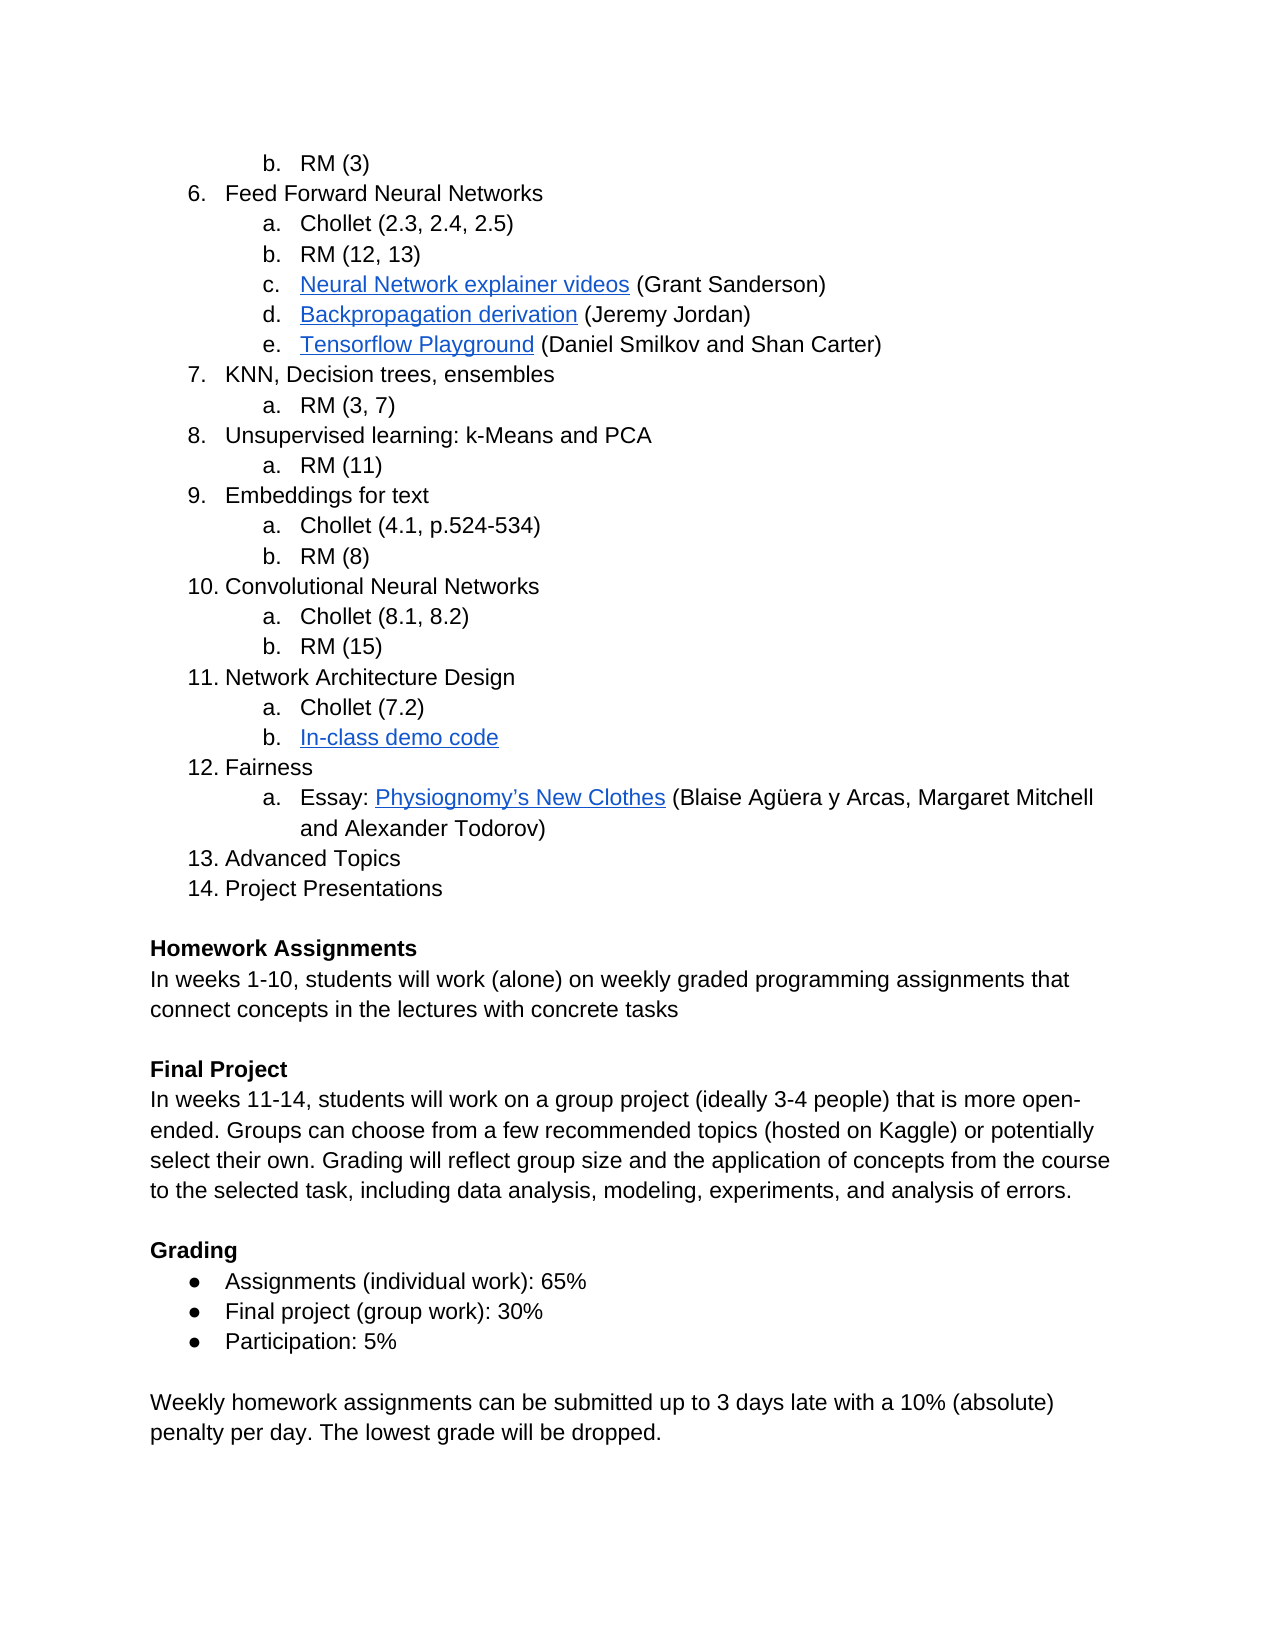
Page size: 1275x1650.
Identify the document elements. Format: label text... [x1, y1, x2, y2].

list Final project (group work): 30% [187, 1298, 1125, 1324]
list RM (15) [262, 633, 1125, 660]
text Weekly homework assignments can be submitted up to 3 days late with a 10% (absolute) penalty per day. The lowest grade will be dropped. [150, 1388, 1125, 1445]
list Chollet (7.2) [262, 694, 1125, 720]
list In-class demo code [262, 724, 1125, 750]
text Final Project [150, 1056, 1125, 1083]
list Neural Network explainer videos (Grant Sanderson) [262, 271, 1125, 297]
list RM (11) [262, 452, 1125, 478]
list RM (12, 13) [262, 241, 1125, 267]
list RM (8) [262, 543, 1125, 569]
list Chollet (8.1, 8.2) [262, 603, 1125, 629]
list Network Architecture Design [187, 663, 1125, 690]
list Tensorflow Playground (Daniel Smilkov and Shan Carter) [262, 331, 1125, 358]
text Grading [150, 1237, 1125, 1264]
list Assignments (individual work): 65% [187, 1268, 1125, 1294]
list Convolutional Neural Networks [187, 573, 1125, 599]
list Project Presentations [187, 875, 1125, 901]
list Fairness [187, 754, 1125, 781]
text In weeks 11-14, students will work on a group project (ideally 3-4 people) that is more open-ended. Groups can choose from a few recommended topics (hosted on Kaggle) or potentially select their own. Grading will reflect group size and the application of concepts from the course to the selected task, including data analysis, modeling, experiments, and analysis of errors. [150, 1086, 1125, 1203]
list Unsupervised learning: k-Means and PCA [187, 422, 1125, 448]
list Advanced Topics [187, 845, 1125, 871]
text In weeks 1-10, students will work (alone) on weekly graded programming assignments that connect concepts in the lectures with concrete tasks [150, 966, 1125, 1022]
list Feed Forward Neural Networks [187, 180, 1125, 207]
list RM (3) [262, 150, 1125, 176]
list Essay: Physiognomy’s New Clothes (Blaise Agüera y Arcas, Margaret Mitchell and Alexander Todorov) [262, 784, 1125, 841]
list Embeddings for text [187, 482, 1125, 509]
list Backpropagation derivation (Jeremy Jordan) [262, 301, 1125, 327]
list Chollet (2.3, 2.4, 2.5) [262, 210, 1125, 237]
list KNN, Decision trees, ensembles [187, 361, 1125, 388]
list Chollet (4.1, p.524-534) [262, 512, 1125, 539]
list Participation: 5% [187, 1328, 1125, 1354]
text Homework Assignments [150, 935, 1125, 962]
list RM (3, 7) [262, 392, 1125, 418]
